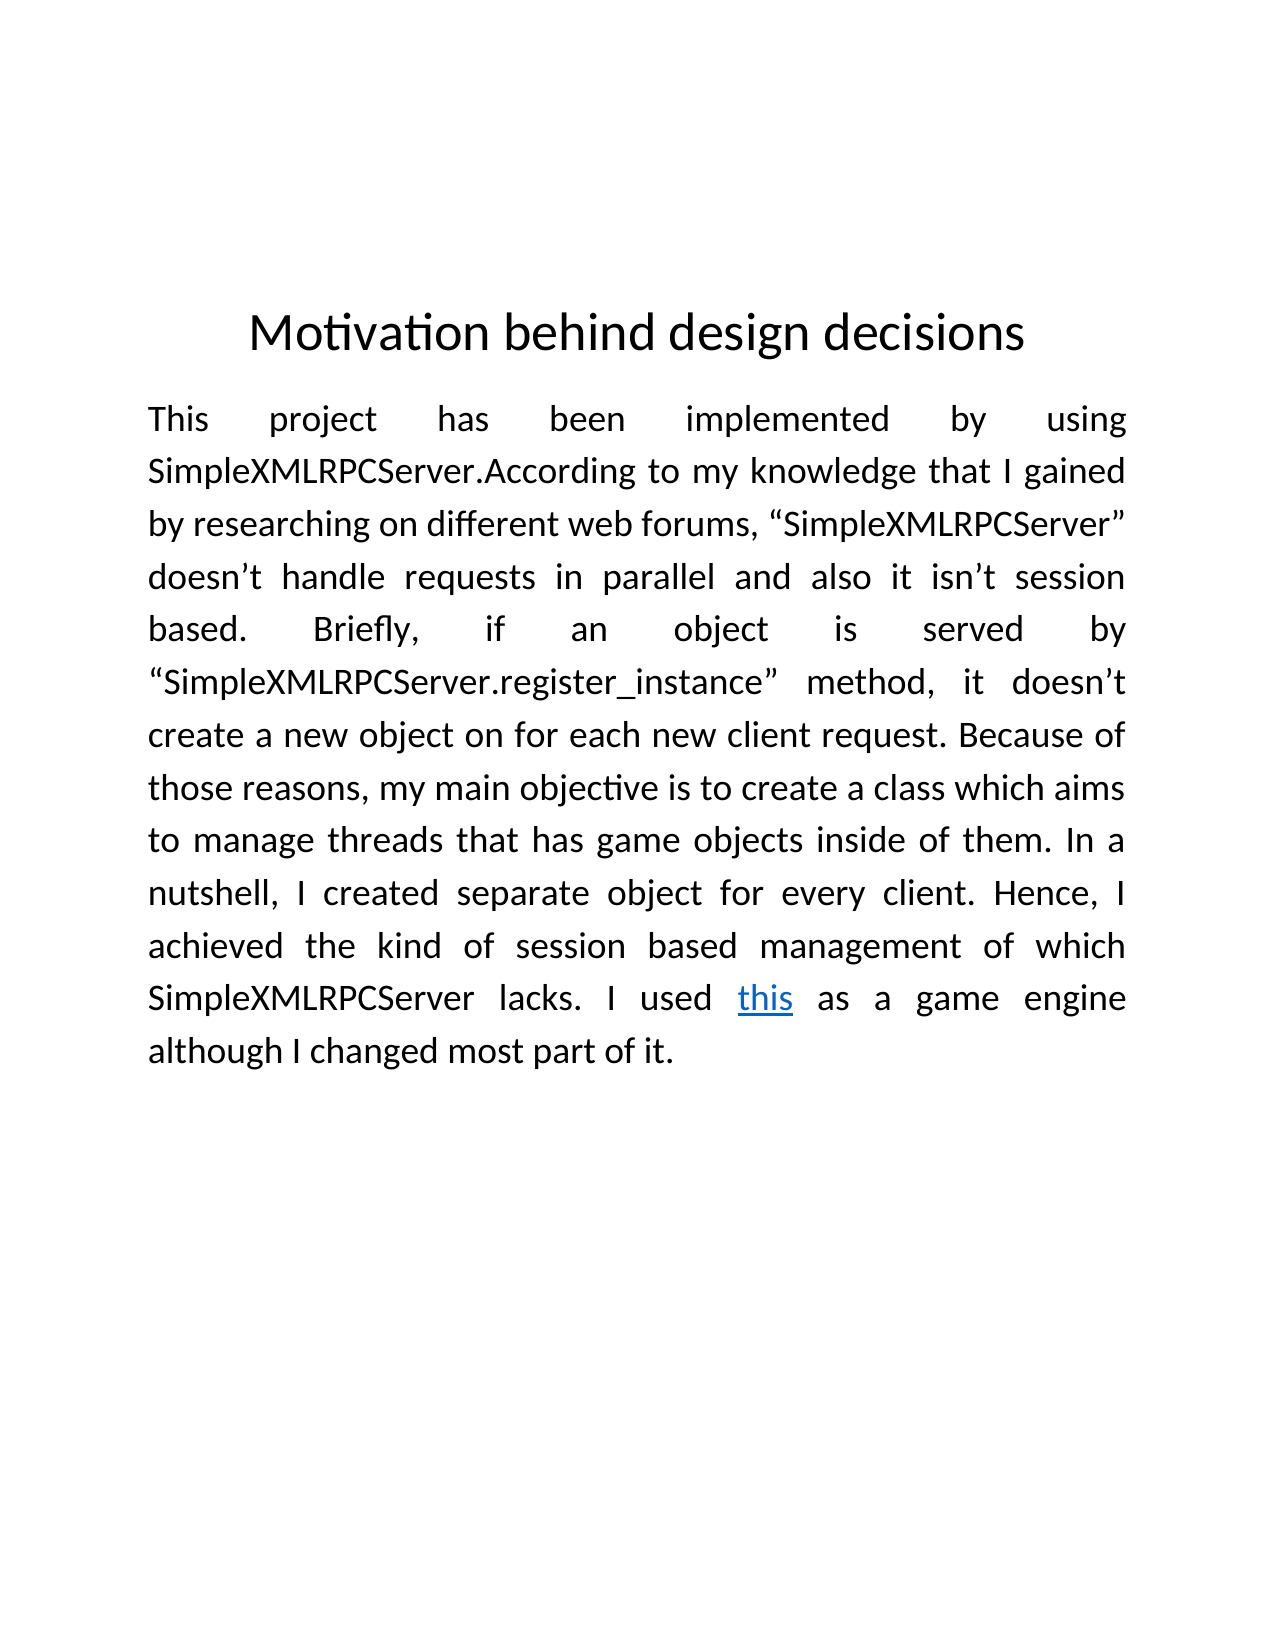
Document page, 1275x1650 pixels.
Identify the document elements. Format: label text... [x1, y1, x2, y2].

text Motivation behind design decisions [148, 298, 1127, 364]
text This project has been implemented by using SimpleXMLRPCServer.According to my knowledge that I gained by researching on different web forums, “SimpleXMLRPCServer” doesn’t handle requests in parallel and also it isn’t session based. Briefly, if an object is served by “SimpleXMLRPCServer.register_instance” method, it doesn’t create a new object on for each new client request. Because of those reasons, my main objective is to create a class which aims to manage threads that has game objects inside of them. In a nutshell, I created separate object for every client. Hence, I achieved the kind of session based management of which SimpleXMLRPCServer lacks. I used this as a game engine although I changed most part of it. [148, 394, 1127, 1073]
